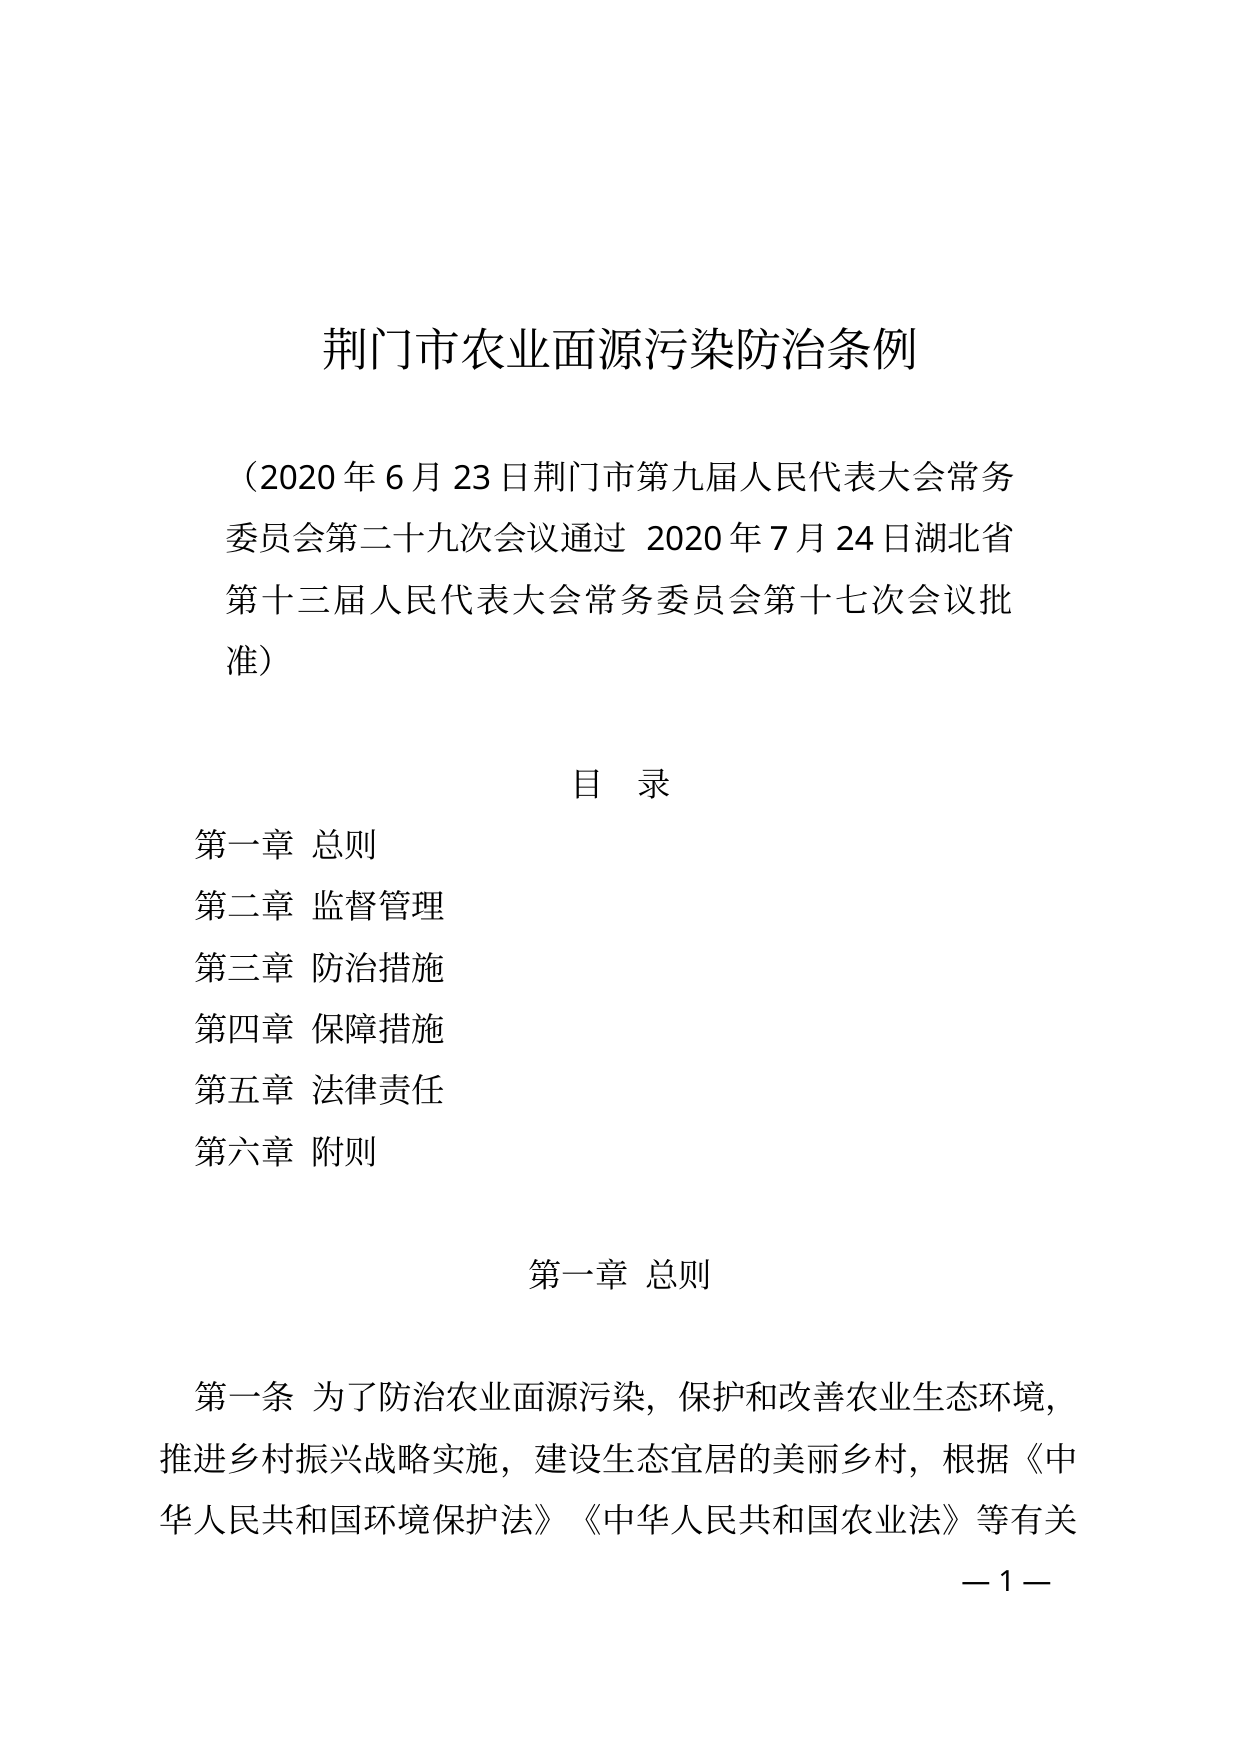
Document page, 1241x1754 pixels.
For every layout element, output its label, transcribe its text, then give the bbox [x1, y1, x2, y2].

text 目 录 [159, 747, 1081, 808]
text 第一章 总则 [159, 808, 1081, 870]
text 第三章 防治措施 [159, 931, 1081, 992]
text 荆门市农业面源污染防治条例 [159, 318, 1081, 379]
text 第二章 监督管理 [159, 870, 1081, 931]
text （2020年6月23日荆门市第九届人民代表大会常务委员会第二十九次会议通过 2020年7月24日湖北省第十三届人民代表大会常务委员会第十七次会议批准） [225, 440, 1015, 686]
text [159, 1361, 1081, 1545]
text 第六章 附则 [159, 1115, 1081, 1177]
text 第一章 总则 [159, 1238, 1081, 1299]
text 第四章 保障措施 [159, 992, 1081, 1054]
text 第五章 法律责任 [159, 1054, 1081, 1115]
